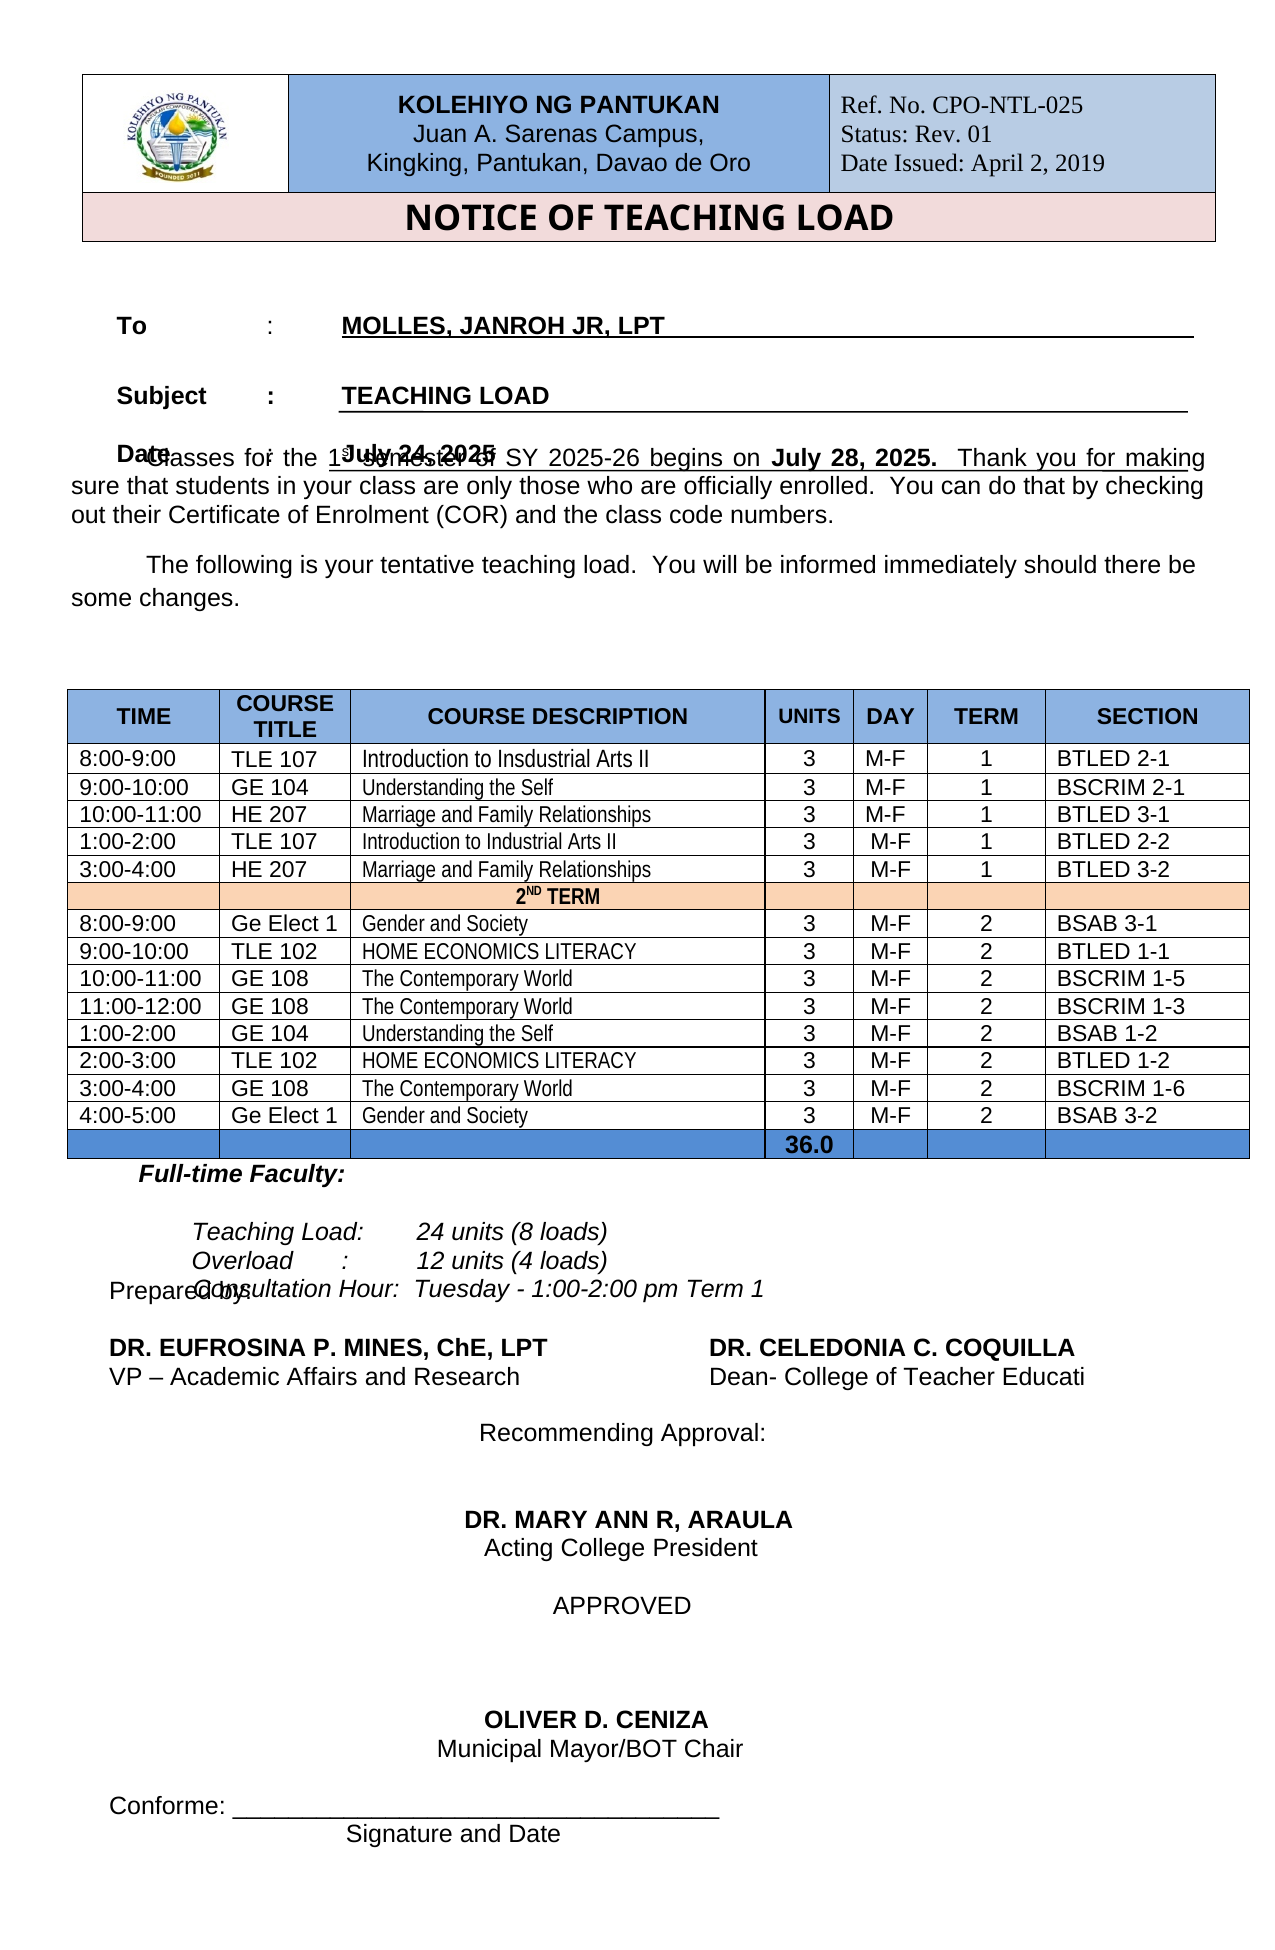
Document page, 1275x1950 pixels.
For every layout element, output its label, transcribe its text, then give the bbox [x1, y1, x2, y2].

table_cell 3:00-4:00 [68, 1075, 219, 1101]
table_cell 3 [766, 910, 853, 937]
table_cell BTLED 1-2 [1046, 1048, 1249, 1074]
table_cell 3 [766, 744, 853, 772]
table_cell Gender and Society [351, 1102, 764, 1128]
table_cell 2 [928, 1048, 1045, 1074]
table_cell [351, 1130, 764, 1158]
table_cell [766, 883, 853, 909]
list Subject : TEACHING LOAD [116, 381, 1216, 410]
table_cell Gender and Society [351, 910, 764, 937]
table_cell BSCRIM 1-3 [1046, 993, 1249, 1019]
list Date : July 24, 2025 [116, 439, 1216, 468]
table_cell Introduction to Insdustrial Arts II [351, 744, 764, 772]
table_cell [220, 1130, 350, 1158]
table_header TERM [928, 690, 1045, 743]
table_cell 3 [766, 1048, 853, 1074]
table_cell 3 [766, 993, 853, 1019]
text To : MOLLES, JANROH JR, LPT______________________________________ [41, 311, 1216, 340]
table_cell GE 108 [220, 1075, 350, 1101]
table_cell BSAB 1-2 [1046, 1020, 1249, 1046]
table_cell 2ND TERM [351, 883, 764, 909]
list Consultation Hour: Tuesday - 1:00-2:00 pm Term 1 [116, 1274, 1216, 1303]
table_cell Ge Elect 1 [220, 910, 350, 937]
table_cell Marriage and Family Relationships [351, 801, 764, 827]
table_cell TLE 107 [220, 828, 350, 854]
table_cell 3:00-4:00 [68, 856, 219, 882]
table_cell 3 [766, 774, 853, 800]
table_cell 3 [766, 856, 853, 882]
table_cell BSAB 3-2 [1046, 1102, 1249, 1128]
text Full-time Faculty: [41, 1159, 1216, 1188]
table_cell 3 [766, 938, 853, 964]
table_cell Understanding the Self [351, 1020, 764, 1046]
table_cell 1 [928, 828, 1045, 854]
table_cell BTLED 1-1 [1046, 938, 1249, 964]
table_cell 1:00-2:00 [68, 1020, 219, 1046]
table_cell BTLED 2-2 [1046, 828, 1249, 854]
table_cell HOME ECONOMICS LITERACY [351, 1048, 764, 1074]
table_cell [220, 883, 350, 909]
table_cell M-F [854, 993, 927, 1019]
table_cell HOME ECONOMICS LITERACY [351, 938, 764, 964]
table_cell 3 [766, 965, 853, 992]
table_cell 1:00-2:00 [68, 828, 219, 854]
table_header SECTION [1046, 690, 1249, 743]
table_cell M-F [854, 965, 927, 992]
table_cell 2 [928, 965, 1045, 992]
table_cell GE 108 [220, 965, 350, 992]
table_cell TLE 107 [220, 744, 350, 772]
table_cell [928, 1130, 1045, 1158]
table_cell 8:00-9:00 [68, 910, 219, 937]
table_cell 1 [928, 856, 1045, 882]
table_cell 8:00-9:00 [68, 744, 219, 772]
table_cell 1 [928, 801, 1045, 827]
table_cell 3 [766, 1075, 853, 1101]
table_cell 3 [766, 1020, 853, 1046]
table_cell BTLED 3-1 [1046, 801, 1249, 827]
table_cell 1 [928, 774, 1045, 800]
table_cell The Contemporary World [351, 993, 764, 1019]
table_cell BSAB 3-1 [1046, 910, 1249, 937]
table_cell 2 [928, 1075, 1045, 1101]
list Overload : 12 units (4 loads) [116, 1246, 1216, 1274]
table_cell M-F [854, 1020, 927, 1046]
table_cell 36.0 [766, 1130, 853, 1158]
table_cell [1046, 1130, 1249, 1158]
table_cell 2 [928, 1020, 1045, 1046]
table_cell M-F [854, 828, 927, 854]
table_cell M-F [854, 938, 927, 964]
table_cell M-F [854, 801, 927, 827]
table_cell M-F [854, 856, 927, 882]
table_cell 10:00-11:00 [68, 801, 219, 827]
table_cell 10:00-11:00 [68, 965, 219, 992]
table_cell BTLED 3-2 [1046, 856, 1249, 882]
table_cell 3 [766, 1102, 853, 1128]
table_cell BTLED 2-1 [1046, 744, 1249, 772]
table_cell TLE 102 [220, 1048, 350, 1074]
table_cell GE 104 [220, 774, 350, 800]
list Teaching Load: 24 units (8 loads) [116, 1217, 1216, 1246]
table_cell [854, 883, 927, 909]
table_cell 2 [928, 910, 1045, 937]
table_cell GE 104 [220, 1020, 350, 1046]
table_cell TLE 102 [220, 938, 350, 964]
table_cell 2 [928, 993, 1045, 1019]
table_cell M-F [854, 1048, 927, 1074]
table_cell 9:00-10:00 [68, 774, 219, 800]
table_cell The Contemporary World [351, 1075, 764, 1101]
table_cell [854, 1130, 927, 1158]
table_cell Introduction to Industrial Arts II [351, 828, 764, 854]
table_cell The Contemporary World [351, 965, 764, 992]
table_cell [68, 883, 219, 909]
table_header UNITS [766, 690, 853, 743]
table_header COURSE DESCRIPTION [351, 690, 764, 743]
table_cell GE 108 [220, 993, 350, 1019]
table_cell HE 207 [220, 856, 350, 882]
table_cell M-F [854, 1102, 927, 1128]
table_cell M-F [854, 910, 927, 937]
table_header DAY [854, 690, 927, 743]
picture [123, 90, 230, 183]
table_cell 4:00-5:00 [68, 1102, 219, 1128]
table_cell 3 [766, 801, 853, 827]
table_cell [68, 1130, 219, 1158]
table_cell 2 [928, 1102, 1045, 1128]
table_cell 2 [928, 938, 1045, 964]
table_cell Understanding the Self [351, 774, 764, 800]
table_cell [1046, 883, 1249, 909]
table_cell M-F [854, 1075, 927, 1101]
table_cell Marriage and Family Relationships [351, 856, 764, 882]
table_cell M-F [854, 744, 927, 772]
table_header COURSE TITLE [220, 690, 350, 743]
table_cell 1 [928, 744, 1045, 772]
table_cell BSCRIM 1-6 [1046, 1075, 1249, 1101]
table_cell BSCRIM 2-1 [1046, 774, 1249, 800]
table_cell [928, 883, 1045, 909]
table_cell 11:00-12:00 [68, 993, 219, 1019]
table_cell Ge Elect 1 [220, 1102, 350, 1128]
table_cell M-F [854, 774, 927, 800]
table_cell 9:00-10:00 [68, 938, 219, 964]
table_cell HE 207 [220, 801, 350, 827]
table_cell 2:00-3:00 [68, 1048, 219, 1074]
table_cell 3 [766, 828, 853, 854]
table_header TIME [68, 690, 219, 743]
table_cell BSCRIM 1-5 [1046, 965, 1249, 992]
